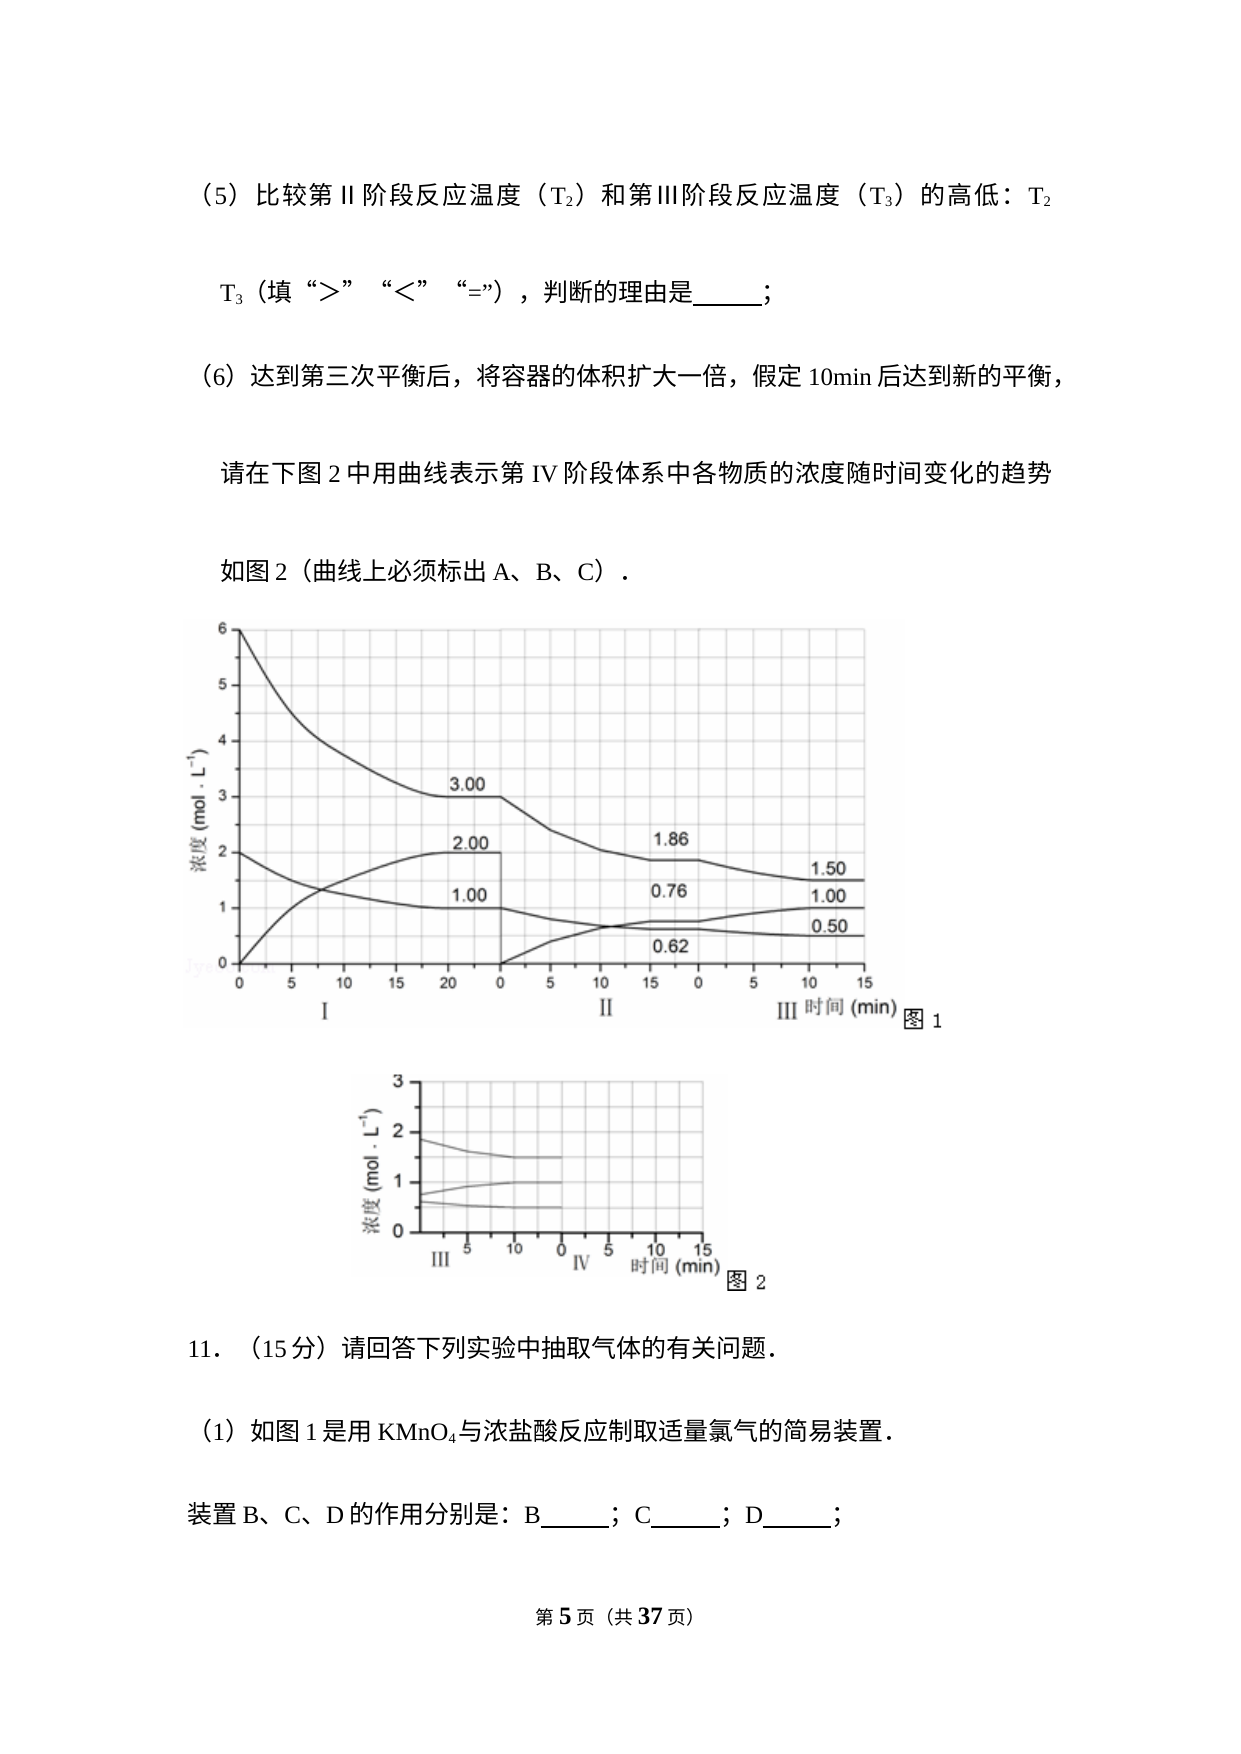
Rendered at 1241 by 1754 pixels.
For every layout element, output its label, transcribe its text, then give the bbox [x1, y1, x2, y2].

picture [183, 619, 942, 1291]
text （6）达到第三次平衡后，将容器的体积扩大一倍，假定10min后达到新的平衡，请在下图2中用曲线表示第IV阶段体系中各物质的浓度随时间变化的趋势如图2（曲线上必须标出A、B、C）． [187, 342, 1053, 602]
text 装置B、C、D的作用分别是：B ；C ；D ； [187, 1481, 1053, 1546]
text 11．（15分）请回答下列实验中抽取气体的有关问题． [187, 1314, 1053, 1379]
text （5）比较第Ⅱ阶段反应温度（T2）和第Ⅲ阶段反应温度（T3）的高低：T2 T3（填“＞”“＜”“=”），判断的理由是 ； [187, 161, 1053, 323]
text （1）如图1是用KMnO4与浓盐酸反应制取适量氯气的简易装置． [187, 1397, 1053, 1462]
